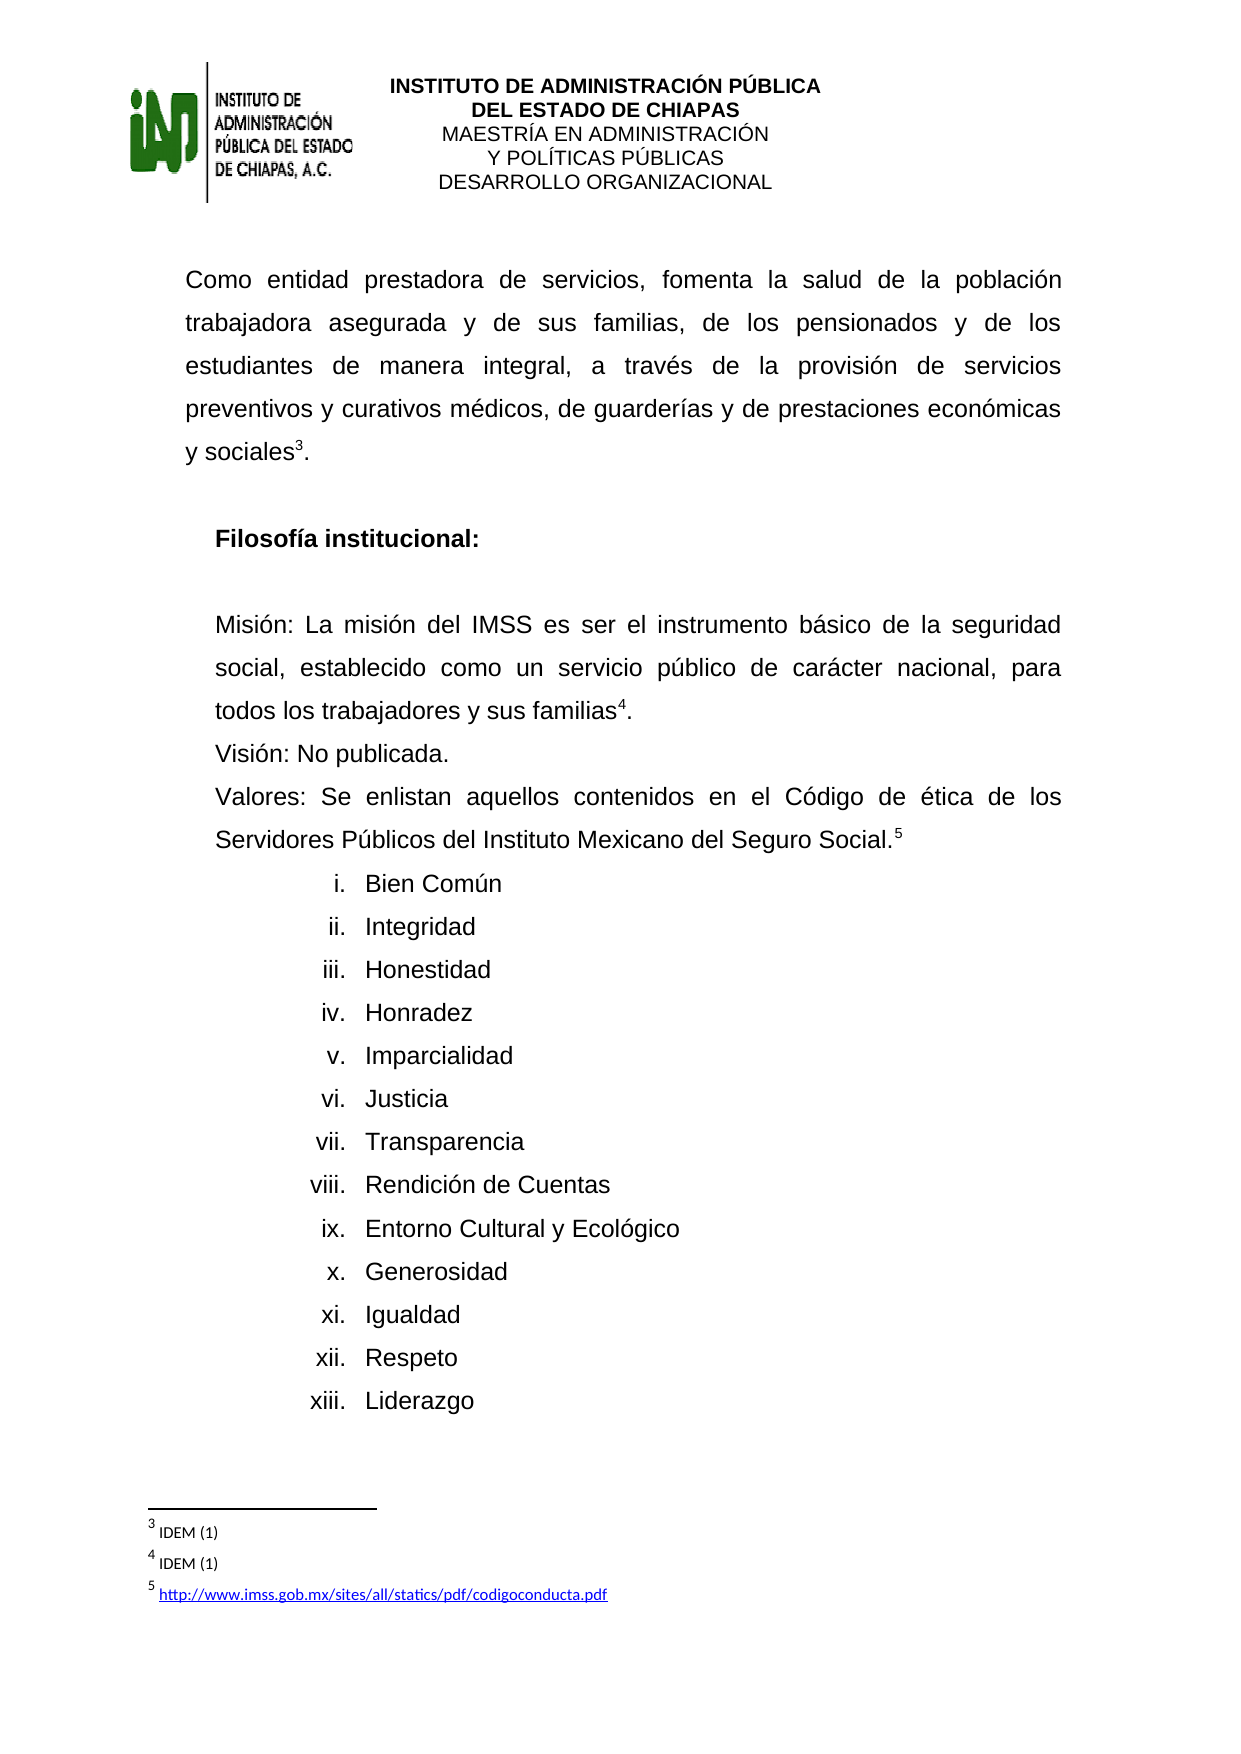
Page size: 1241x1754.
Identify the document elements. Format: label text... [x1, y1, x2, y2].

list Honradez [346, 998, 1063, 1027]
list Justicia [346, 1084, 1063, 1113]
list Integridad [346, 912, 1063, 940]
list Generosidad [346, 1257, 1063, 1285]
list Respeto [346, 1343, 1063, 1372]
list Misión: La misión del IMSS es ser el instrumento básico de la seguridad social, establecido como un servicio público de carácter nacional, para todos los trabajadores y sus familias. [215, 610, 1063, 725]
list Honestidad [346, 955, 1063, 983]
list Filosofía institucional: [215, 523, 1063, 552]
picture [130, 62, 353, 203]
list Bien Común [346, 868, 1063, 897]
list Entorno Cultural y Ecológico [346, 1213, 1063, 1242]
list Rendición de Cuentas [346, 1170, 1063, 1199]
text Como entidad prestadora de servicios, fomenta la salud de la población trabajadora asegurada y de sus familias, de los pensionados y de los estudiantes de manera integral, a través de la provisión de servicios preventivos y curativos médicos, de guarderías y de prestaciones económicas y sociales. [185, 265, 1063, 466]
list Imparcialidad [346, 1041, 1063, 1070]
text Visión: No publicada. [148, 739, 1063, 768]
list Transparencia [346, 1127, 1063, 1156]
list Liderazgo [346, 1386, 1063, 1415]
list Igualdad [346, 1300, 1063, 1328]
text Valores: Se enlistan aquellos contenidos en el Código de ética de los Servidores Públicos del Instituto Mexicano del Seguro Social. [215, 782, 1063, 854]
